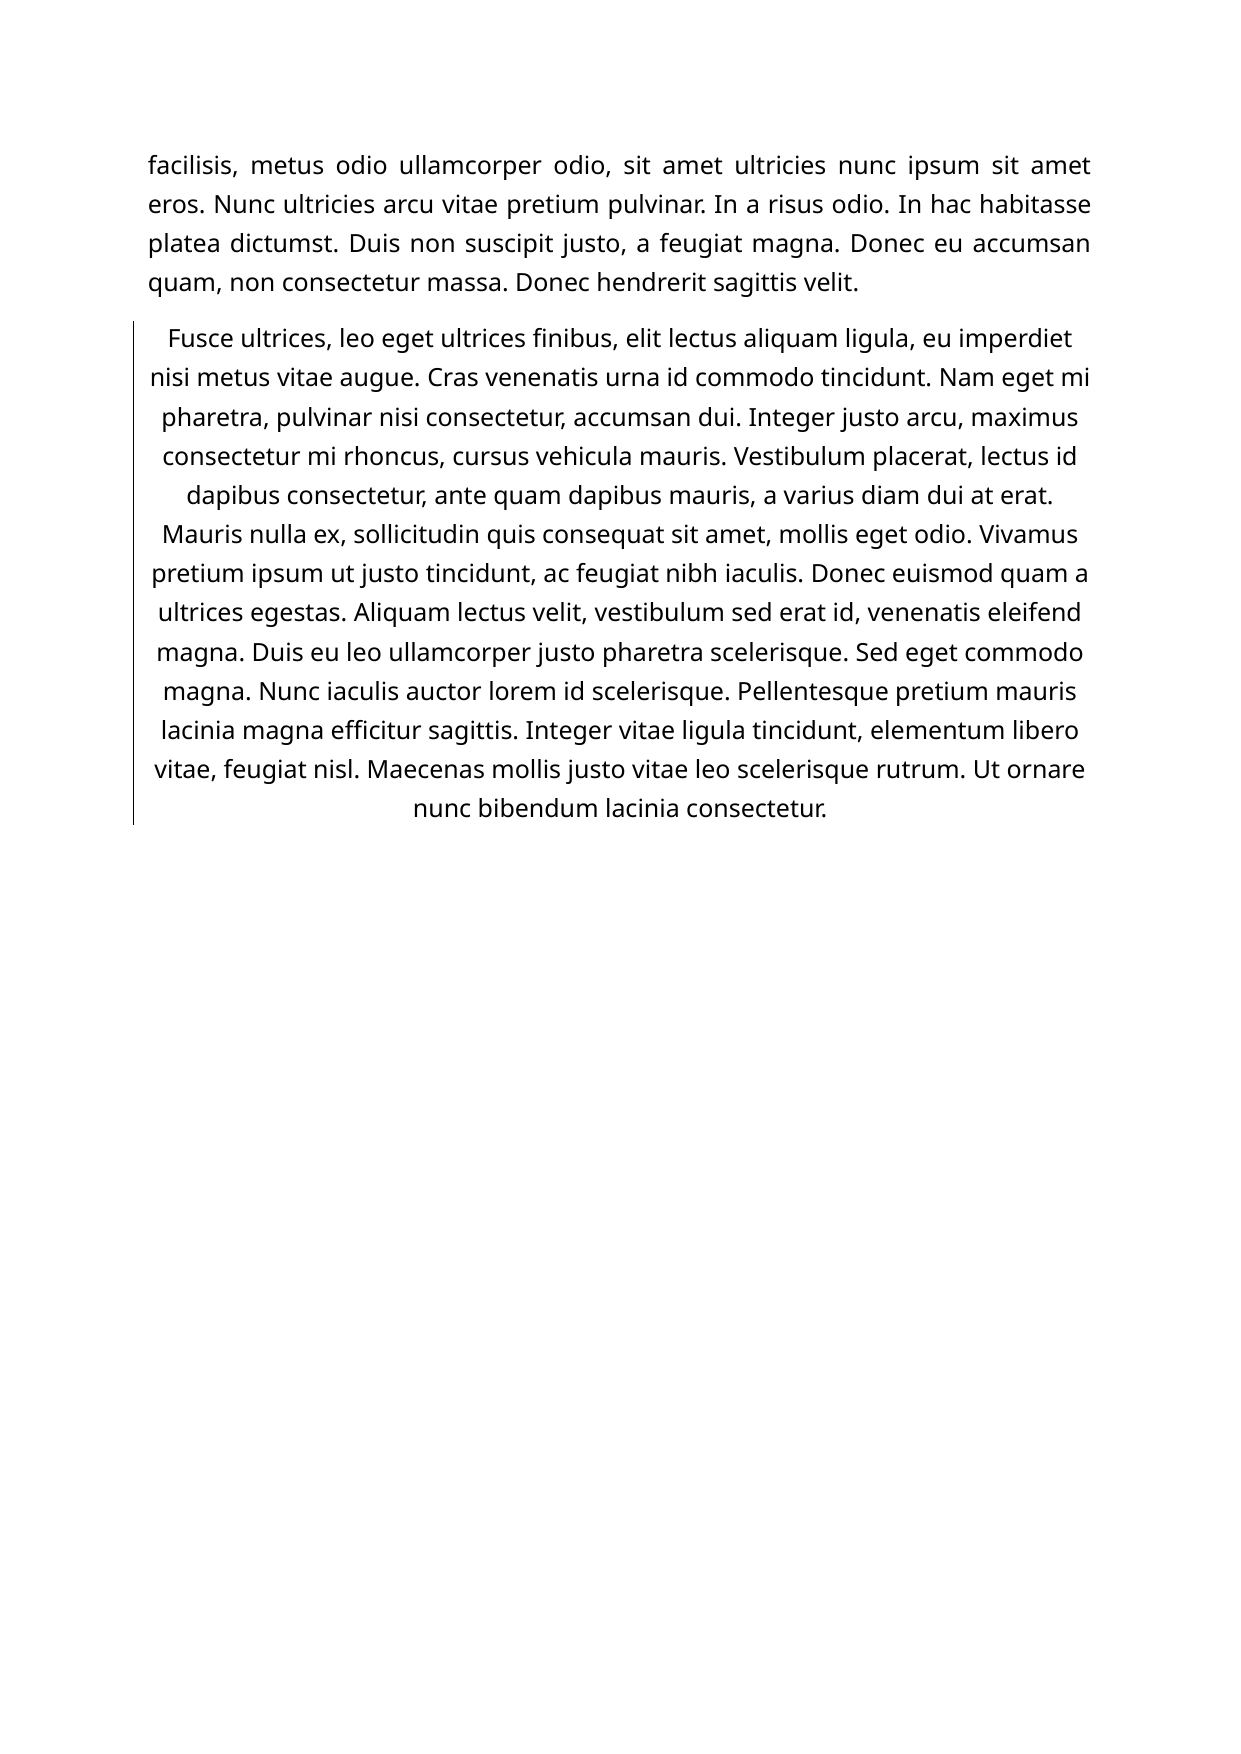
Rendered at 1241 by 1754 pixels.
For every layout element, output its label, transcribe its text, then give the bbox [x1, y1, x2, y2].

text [148, 148, 1093, 299]
text Fusce ultrices, leo eget ultrices finibus, elit lectus aliquam ligula, eu imperdiet nisi metus vitae augue. Cras venenatis urna id commodo tincidunt. Nam eget mi pharetra, pulvinar nisi consectetur, accumsan dui. Integer justo arcu, maximus consectetur mi rhoncus, cursus vehicula mauris. Vestibulum placerat, lectus id dapibus consectetur, ante quam dapibus mauris, a varius diam dui at erat. Mauris nulla ex, sollicitudin quis consequat sit amet, mollis eget odio. Vivamus pretium ipsum ut justo tincidunt, ac feugiat nibh iaculis. Donec euismod quam a ultrices egestas. Aliquam lectus velit, vestibulum sed erat id, venenatis eleifend magna. Duis eu leo ullamcorper justo pharetra scelerisque. Sed eget commodo magna. Nunc iaculis auctor lorem id scelerisque. Pellentesque pretium mauris lacinia magna efficitur sagittis. Integer vitae ligula tincidunt, elementum libero vitae, feugiat nisl. Maecenas mollis justo vitae leo scelerisque rutrum. Ut ornare nunc bibendum lacinia consectetur. [148, 321, 1093, 825]
